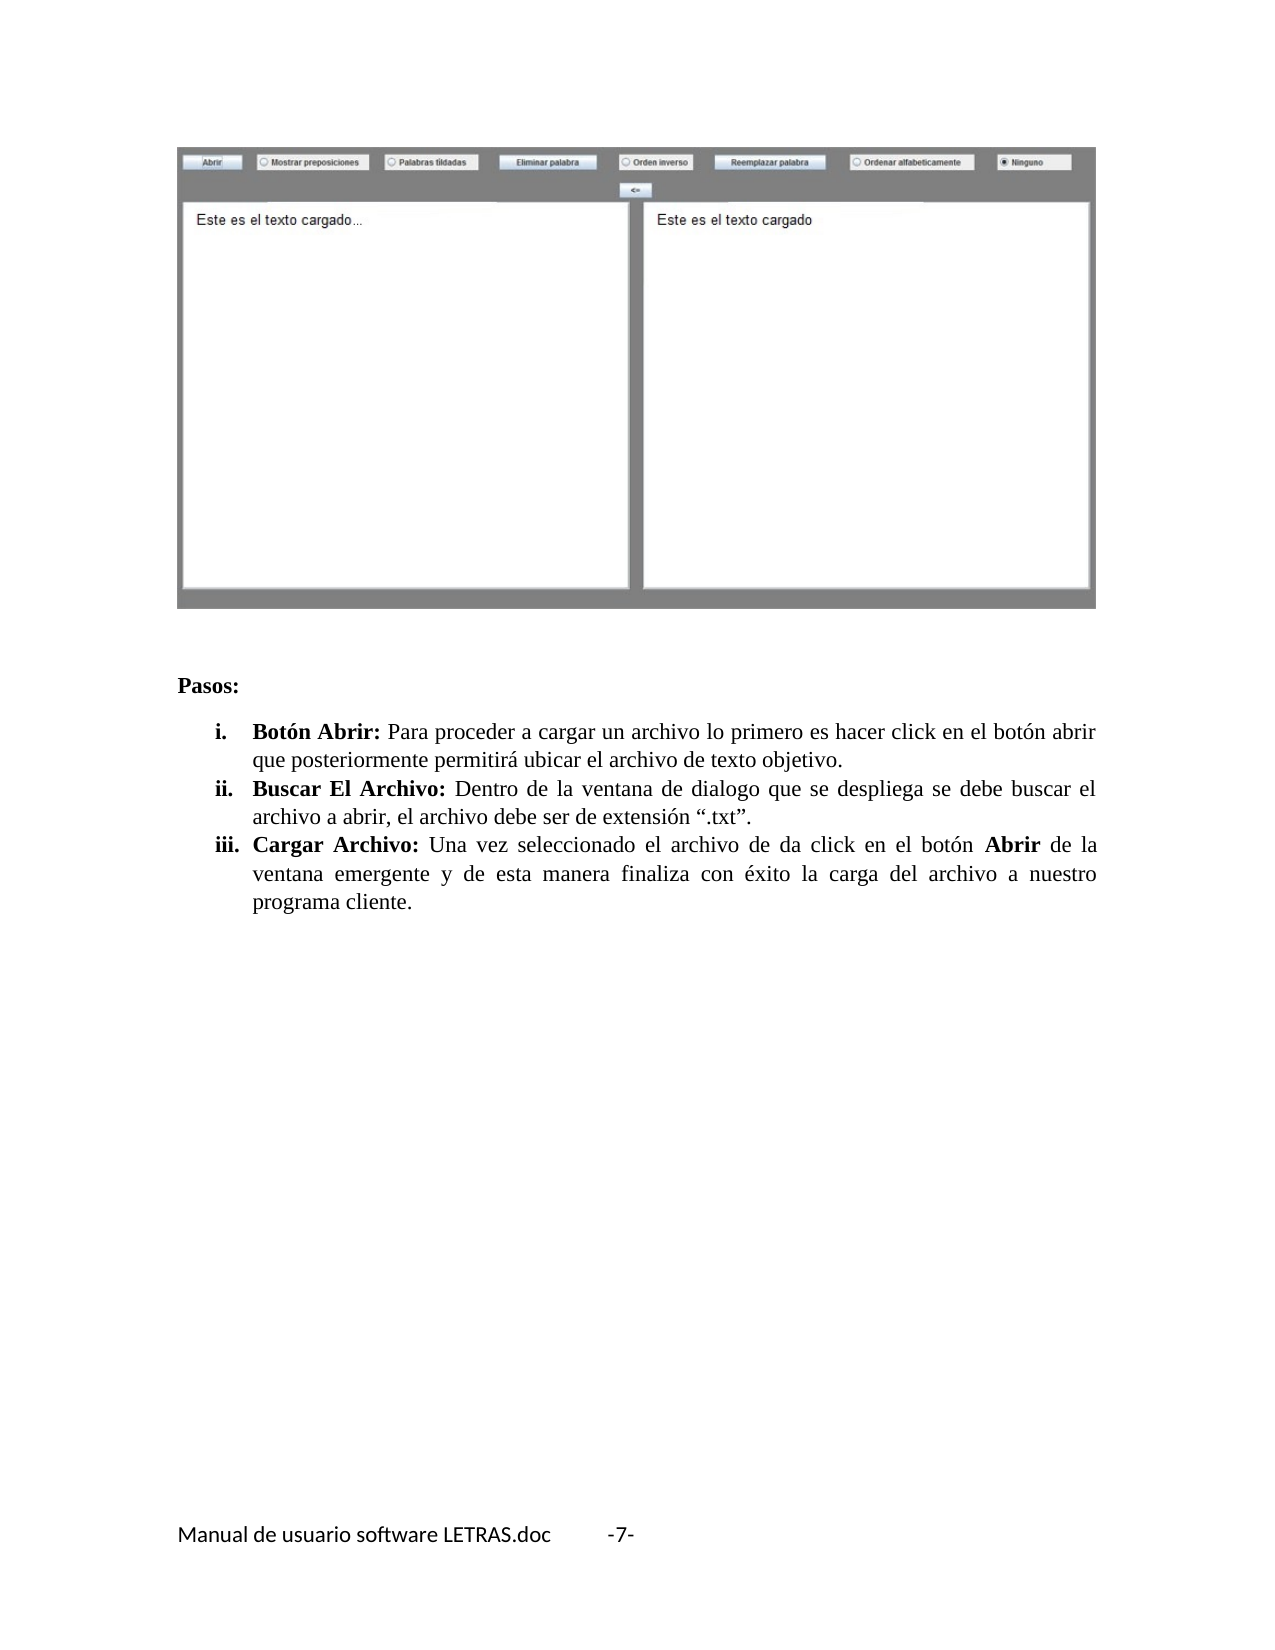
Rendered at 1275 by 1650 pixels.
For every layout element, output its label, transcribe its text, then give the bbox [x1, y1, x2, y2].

list Cargar Archivo: Una vez seleccionado el archivo de da click en el botón Abrir de la ventana emergente y de esta manera finaliza con éxito la carga del archivo a nuestro programa cliente. [215, 831, 1098, 915]
list Botón Abrir: Para proceder a cargar un archivo lo primero es hacer click en el botón abrir que posteriormente permitirá ubicar el archivo de texto objetivo. [215, 718, 1098, 772]
list Buscar El Archivo: Dentro de la ventana de dialogo que se despliega se debe buscar el archivo a abrir, el archivo debe ser de extensión “.txt”. [215, 774, 1098, 829]
text Pasos: [177, 673, 1098, 699]
picture [177, 147, 1096, 609]
